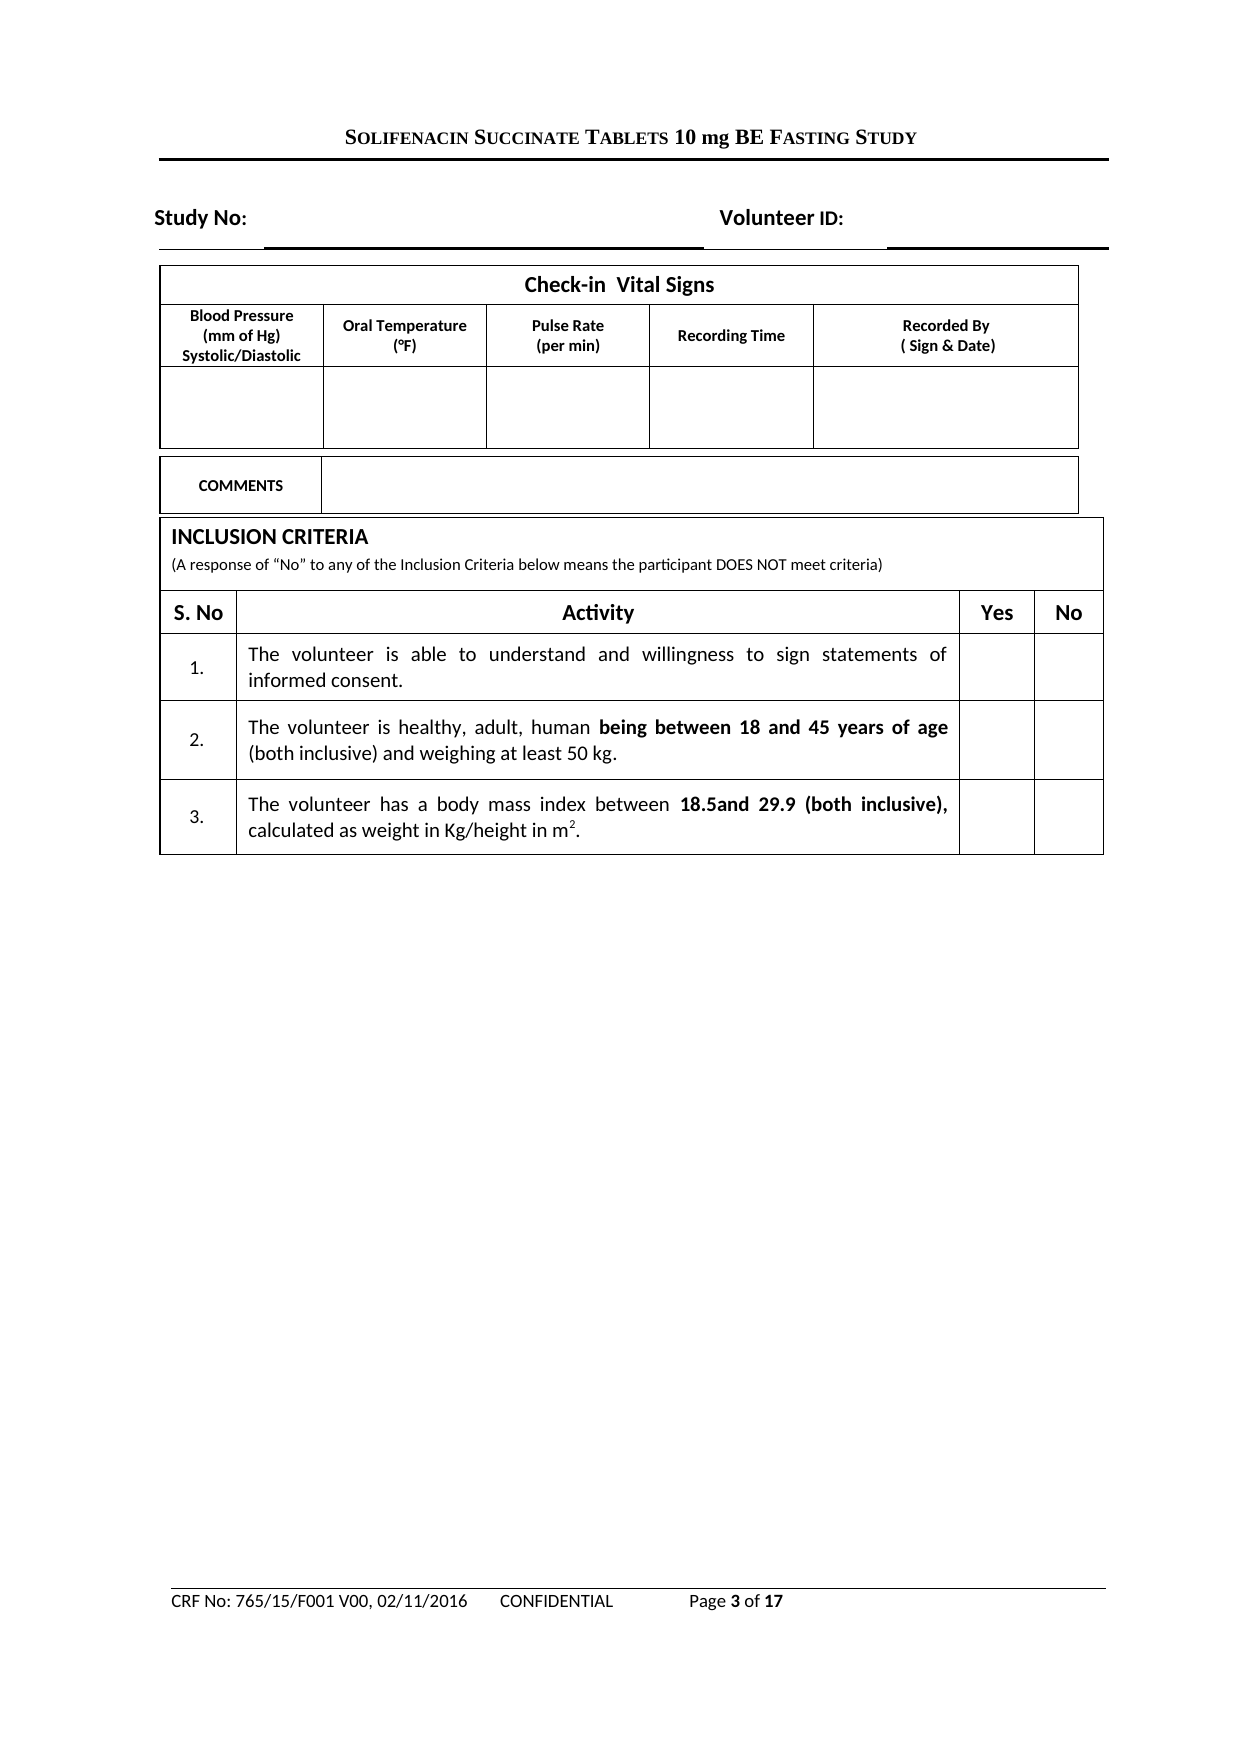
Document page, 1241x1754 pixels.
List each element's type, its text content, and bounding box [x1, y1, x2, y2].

table_header INCLUSION CRITERIA (A response of “No” to any of the Inclusion Criteria below means the participant DOES NOT meet criteria) [161, 518, 1103, 590]
table_cell No [1035, 591, 1103, 633]
table_cell Recorded By ( Sign & Date) [814, 305, 1078, 366]
table_cell Blood Pressure (mm of Hg) Systolic/Diastolic [161, 305, 323, 366]
table_header COMMENTS [161, 457, 321, 513]
table_cell Oral Temperature (°F) [324, 305, 486, 366]
table_cell [324, 367, 486, 448]
table_cell [960, 701, 1034, 779]
table_cell [814, 367, 1078, 448]
table_cell [161, 634, 236, 700]
table_cell Yes [960, 591, 1034, 633]
table_cell Activity [237, 591, 959, 633]
table_cell [161, 780, 236, 854]
table_cell [1035, 701, 1103, 779]
table_cell [1035, 634, 1103, 700]
table_cell Pulse Rate (per min) [487, 305, 649, 366]
table_cell [1035, 780, 1103, 854]
table_cell S. No [161, 591, 236, 633]
table_cell [487, 367, 649, 448]
table_cell The volunteer is able to understand and willingness to sign statements of informed consent. [237, 634, 959, 700]
table_cell [960, 634, 1034, 700]
table_cell Recording Time [650, 305, 813, 366]
table_cell [161, 701, 236, 779]
table_cell The volunteer has a body mass index between 18.5and 29.9 (both inclusive), calculated as weight in Kg/height in m2. [237, 780, 959, 854]
table_cell [960, 780, 1034, 854]
table_cell [161, 367, 323, 448]
table_cell [650, 367, 813, 448]
table_cell The volunteer is healthy, adult, human being between 18 and 45 years of age (both inclusive) and weighing at least 50 kg. [237, 701, 959, 779]
table_header [322, 457, 1078, 513]
table_header Check-in Vital Signs [161, 266, 1078, 304]
